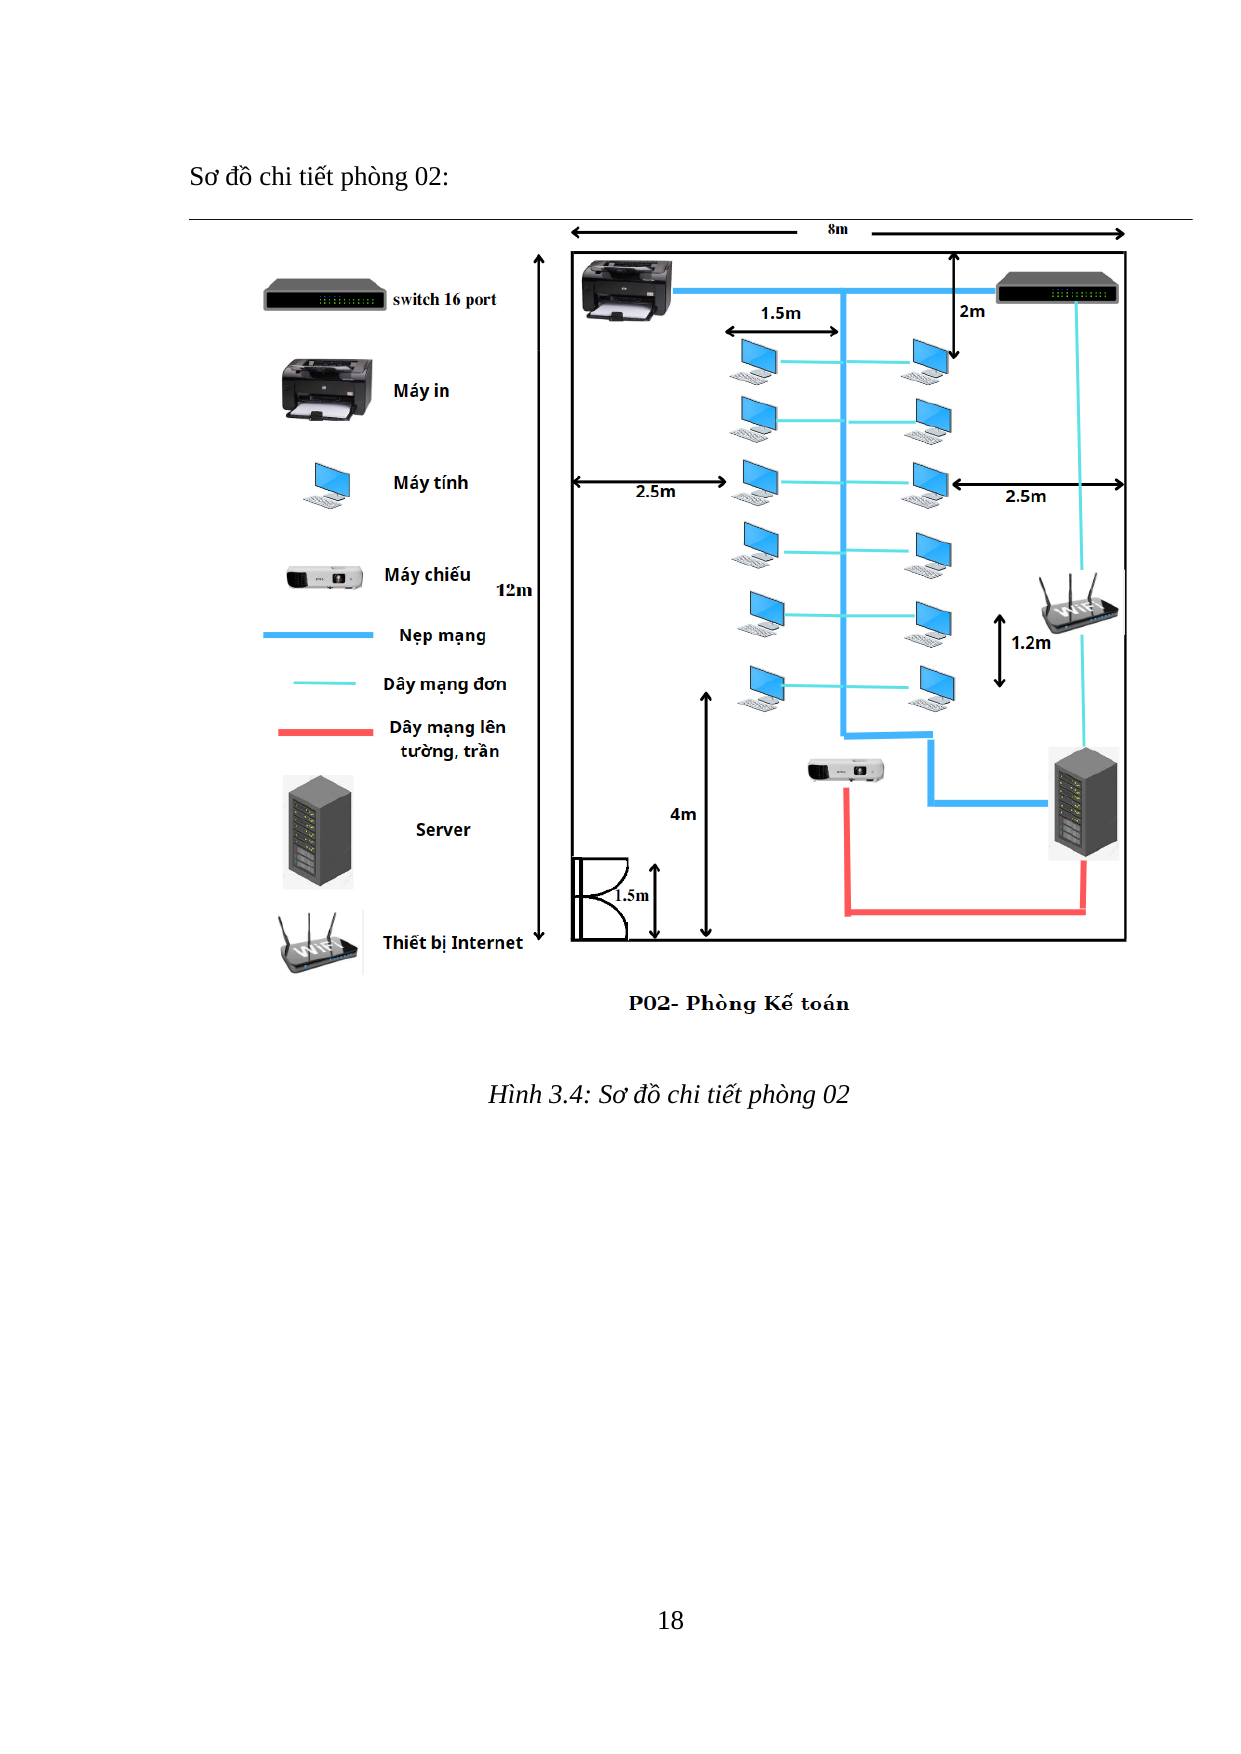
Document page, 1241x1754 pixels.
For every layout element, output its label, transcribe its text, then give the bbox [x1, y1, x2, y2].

text Sơ đồ chi tiết phòng 02: [148, 160, 1152, 191]
text Hình 3.4: Sơ đồ chi tiết phòng 02 [148, 1079, 1152, 1110]
picture [189, 219, 1193, 1051]
